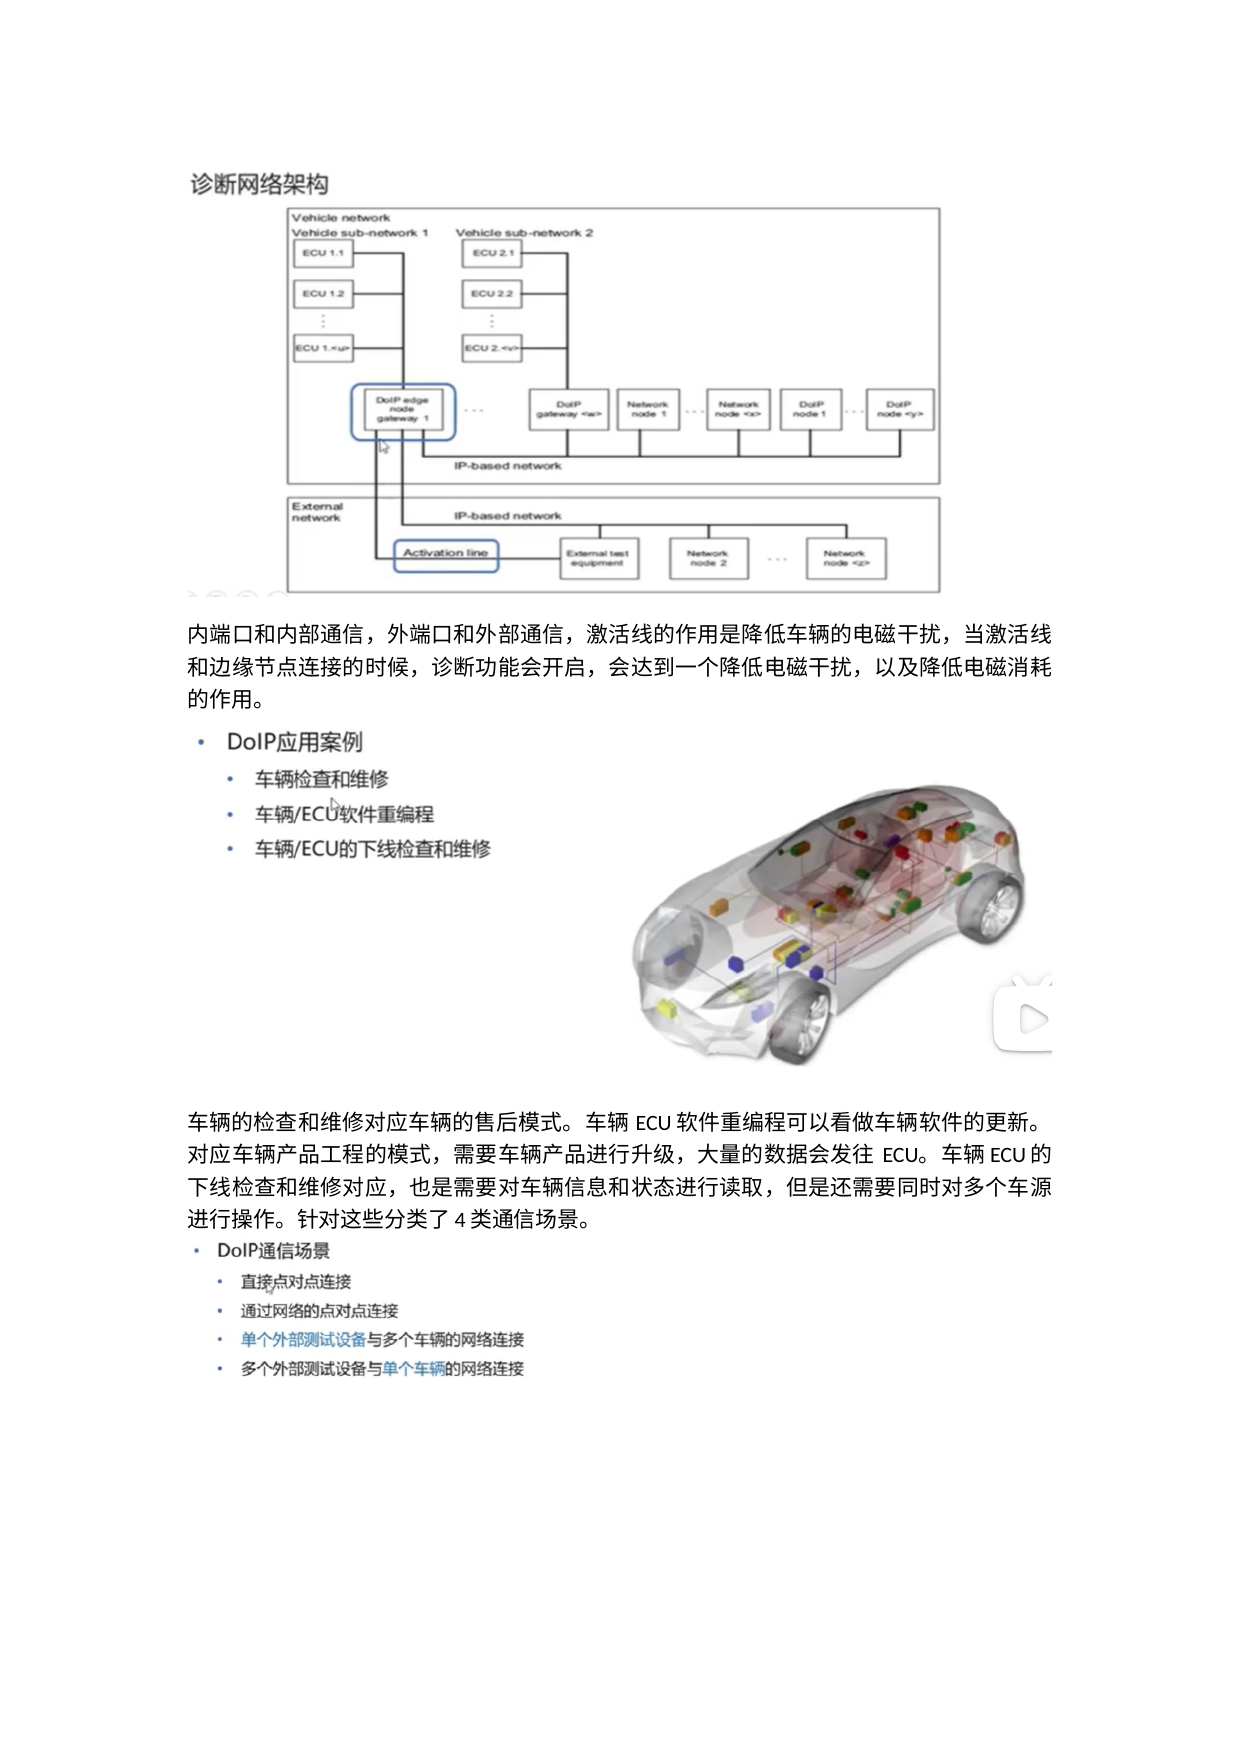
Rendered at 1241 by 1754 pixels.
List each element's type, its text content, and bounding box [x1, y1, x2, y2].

picture [187, 162, 970, 597]
text 车辆的检查和维修对应车辆的售后模式。车辆ECU软件重编程可以看做车辆软件的更新。对应车辆产品工程的模式，需要车辆产品进行升级，大量的数据会发往ECU。车辆ECU的下线检查和维修对应，也是需要对车辆信息和状态进行读取，但是还需要同时对多个车源进行操作。针对这些分类了4类通信场景。 [187, 1104, 1053, 1234]
text 内端口和内部通信，外端口和外部通信，激活线的作用是降低车辆的电磁干扰，当激活线和边缘节点连接的时候，诊断功能会开启，会达到一个降低电磁干扰，以及降低电磁消耗的作用。 [187, 617, 1053, 714]
picture [187, 1234, 574, 1384]
picture [187, 714, 1053, 1083]
